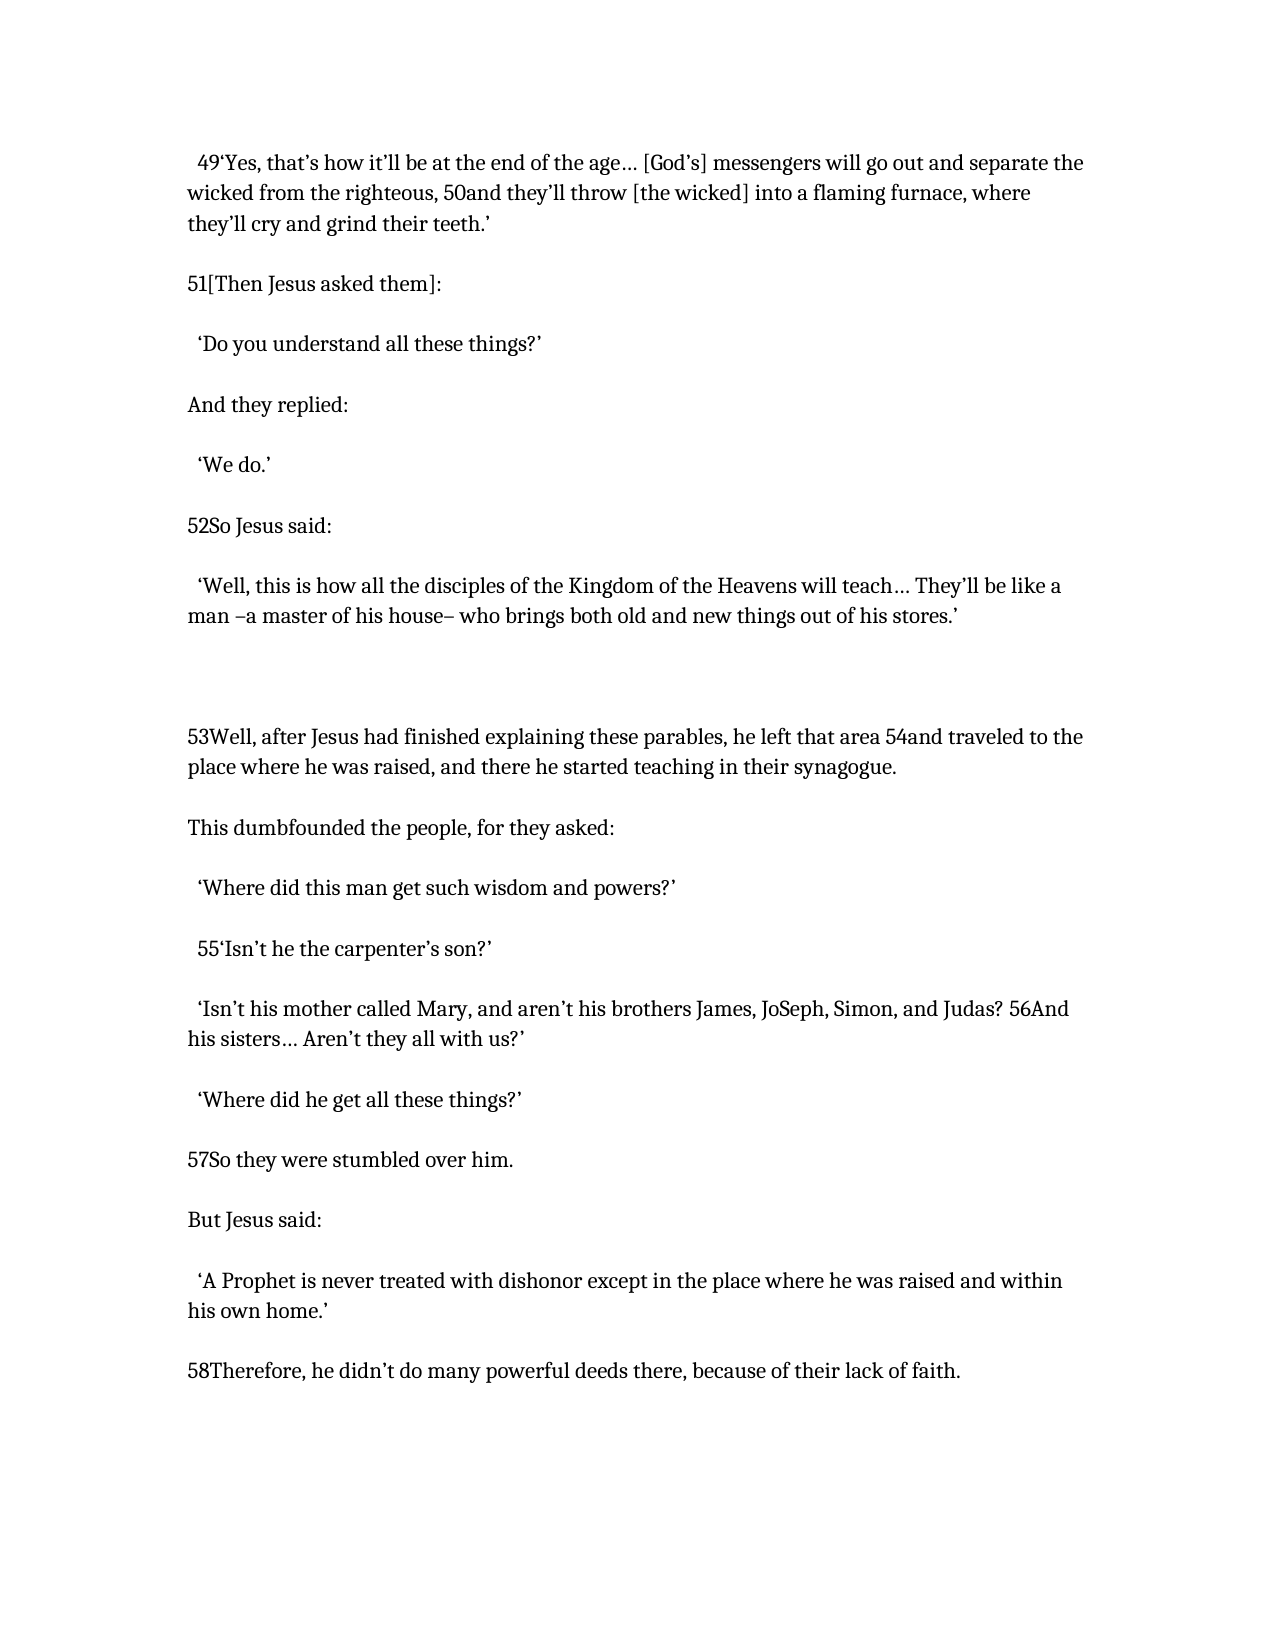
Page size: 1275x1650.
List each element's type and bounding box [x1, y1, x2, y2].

text [187, 150, 1087, 1415]
